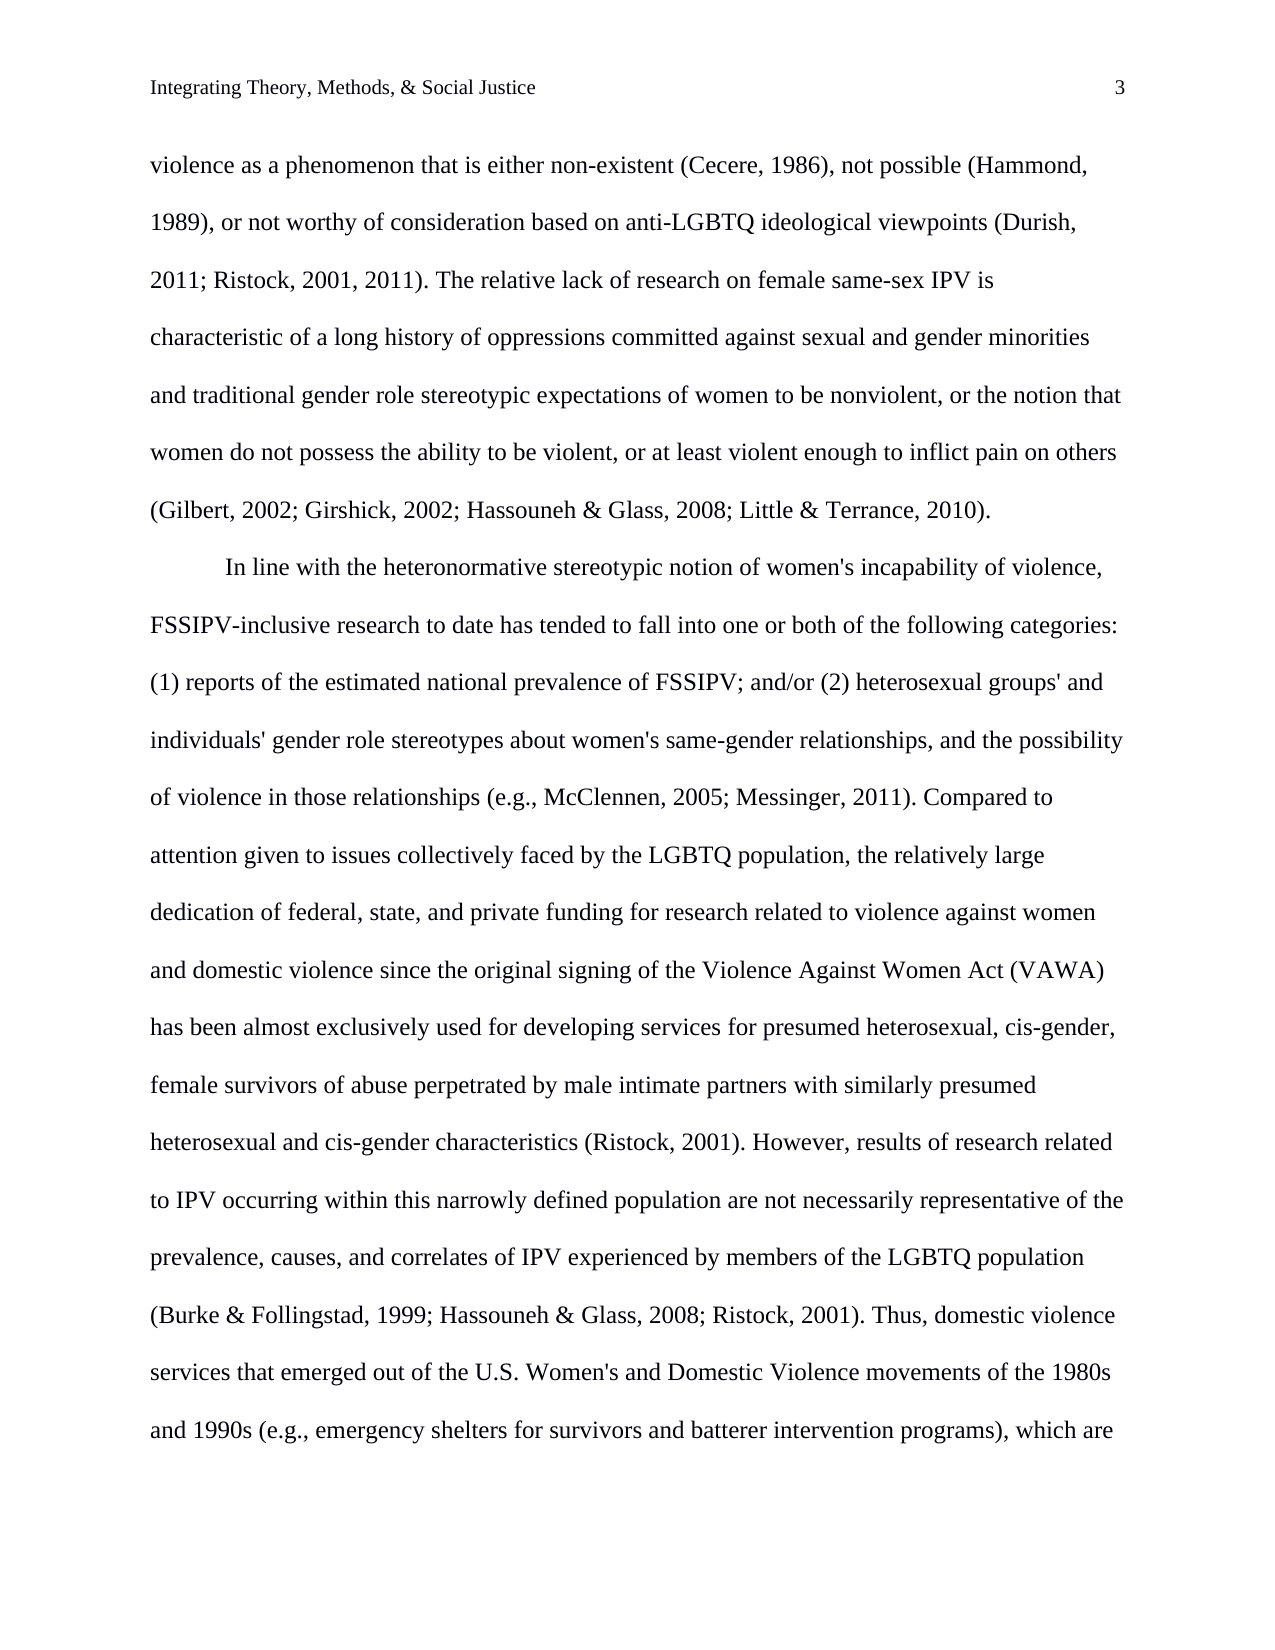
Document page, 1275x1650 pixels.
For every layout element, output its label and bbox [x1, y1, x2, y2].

text [150, 552, 1125, 1444]
